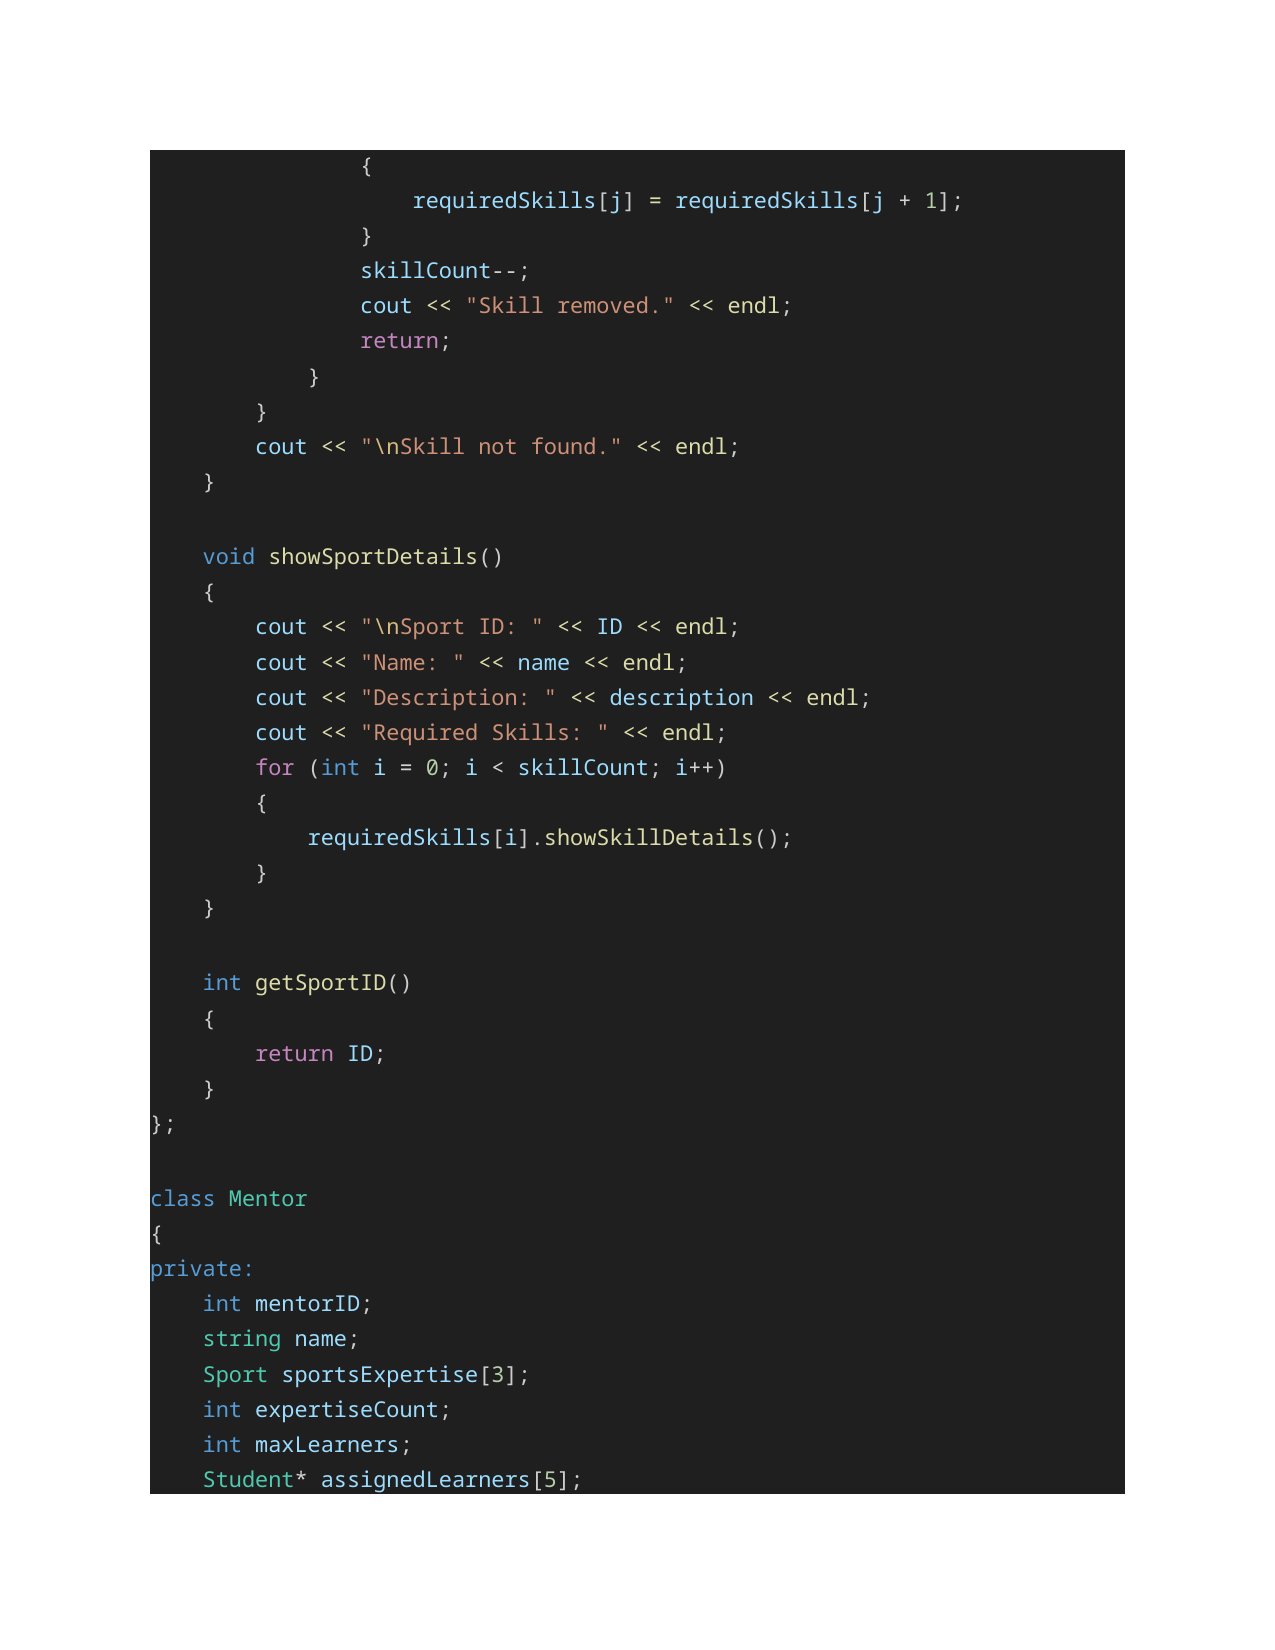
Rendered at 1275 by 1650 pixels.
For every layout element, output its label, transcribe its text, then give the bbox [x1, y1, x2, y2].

text } [150, 892, 1125, 922]
text } [150, 857, 1125, 887]
text int mentorID; [150, 1288, 1125, 1318]
text skillCount--; [150, 255, 1125, 285]
text class Mentor [150, 1183, 1125, 1213]
text } [150, 361, 1125, 390]
text } [150, 1073, 1125, 1102]
text Student* assignedLearners[5]; [150, 1464, 1125, 1494]
text { [150, 787, 1125, 817]
text cout << "Required Skills: " << endl; [150, 717, 1125, 746]
text { [150, 1218, 1125, 1248]
text for (int i = 0; i < skillCount; i++) [150, 752, 1125, 782]
text return; [150, 326, 1125, 355]
text Sport sportsExpertise[3]; [150, 1358, 1125, 1388]
text cout << "Name: " << name << endl; [150, 646, 1125, 676]
text return ID; [150, 1038, 1125, 1067]
text int getSportID() [150, 967, 1125, 997]
text int maxLearners; [150, 1429, 1125, 1458]
text { [150, 576, 1125, 606]
text requiredSkills[i].showSkillDetails(); [150, 822, 1125, 852]
text } [150, 396, 1125, 426]
text }; [150, 1108, 1125, 1138]
text string name; [150, 1323, 1125, 1353]
text private: [150, 1253, 1125, 1283]
text cout << "Skill removed." << endl; [150, 290, 1125, 320]
text requiredSkills[j] = requiredSkills[j + 1]; [150, 185, 1125, 215]
text cout << "\nSport ID: " << ID << endl; [150, 611, 1125, 641]
text { [150, 1002, 1125, 1032]
text } [150, 220, 1125, 250]
text { [150, 150, 1125, 180]
text } [150, 466, 1125, 496]
text cout << "\nSkill not found." << endl; [150, 431, 1125, 461]
text cout << "Description: " << description << endl; [150, 682, 1125, 711]
text int expertiseCount; [150, 1394, 1125, 1423]
text void showSportDetails() [150, 541, 1125, 571]
